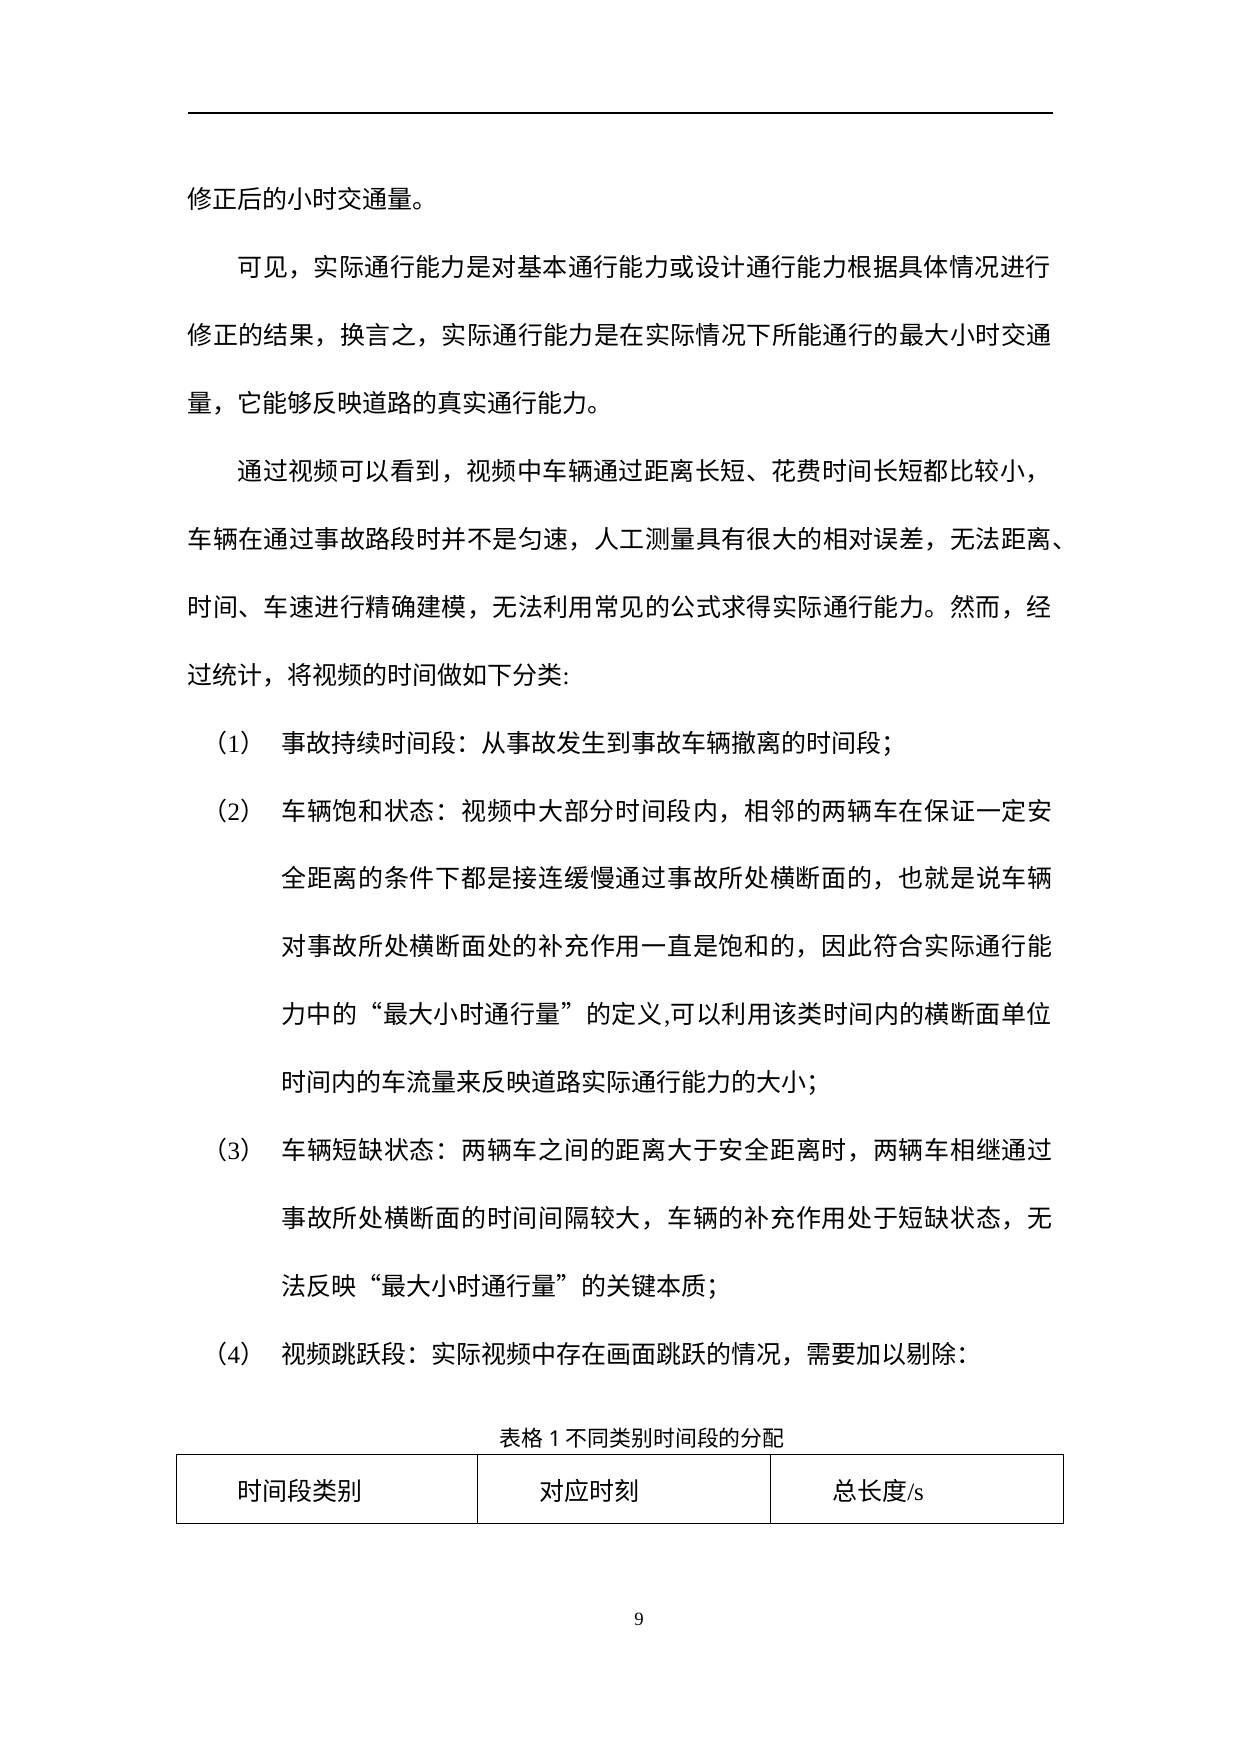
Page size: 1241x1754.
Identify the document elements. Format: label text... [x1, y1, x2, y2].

list 车辆饱和状态：视频中大部分时间段内，相邻的两辆车在保证一定安全距离的条件下都是接连缓慢通过事故所处横断面的，也就是说车辆对事故所处横断面处的补充作用一直是饱和的，因此符合实际通行能力中的“最大小时通行量”的定义,可以利用该类时间内的横断面单位时间内的车流量来反映道路实际通行能力的大小； [202, 775, 1053, 1115]
table_header 时间段类别 [177, 1455, 477, 1523]
text 通过视频可以看到，视频中车辆通过距离长短、花费时间长短都比较小，车辆在通过事故路段时并不是匀速，人工测量具有很大的相对误差，无法距离、时间、车速进行精确建模，无法利用常见的公式求得实际通行能力。然而，经过统计，将视频的时间做如下分类: [187, 436, 1053, 707]
text 表格 1 不同类别时间段的分配 [187, 1420, 1053, 1454]
list 车辆短缺状态：两辆车之间的距离大于安全距离时，两辆车相继通过事故所处横断面的时间间隔较大，车辆的补充作用处于短缺状态，无法反映“最大小时通行量”的关键本质； [202, 1115, 1053, 1318]
list 视频跳跃段：实际视频中存在画面跳跃的情况，需要加以剔除： [202, 1318, 1053, 1386]
table_header 对应时刻 [478, 1455, 770, 1523]
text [187, 164, 1053, 232]
table_header 总长度/s [771, 1455, 1063, 1523]
list 事故持续时间段：从事故发生到事故车辆撤离的时间段； [202, 707, 1053, 775]
text 可见，实际通行能力是对基本通行能力或设计通行能力根据具体情况进行修正的结果，换言之，实际通行能力是在实际情况下所能通行的最大小时交通量，它能够反映道路的真实通行能力。 [187, 232, 1053, 436]
